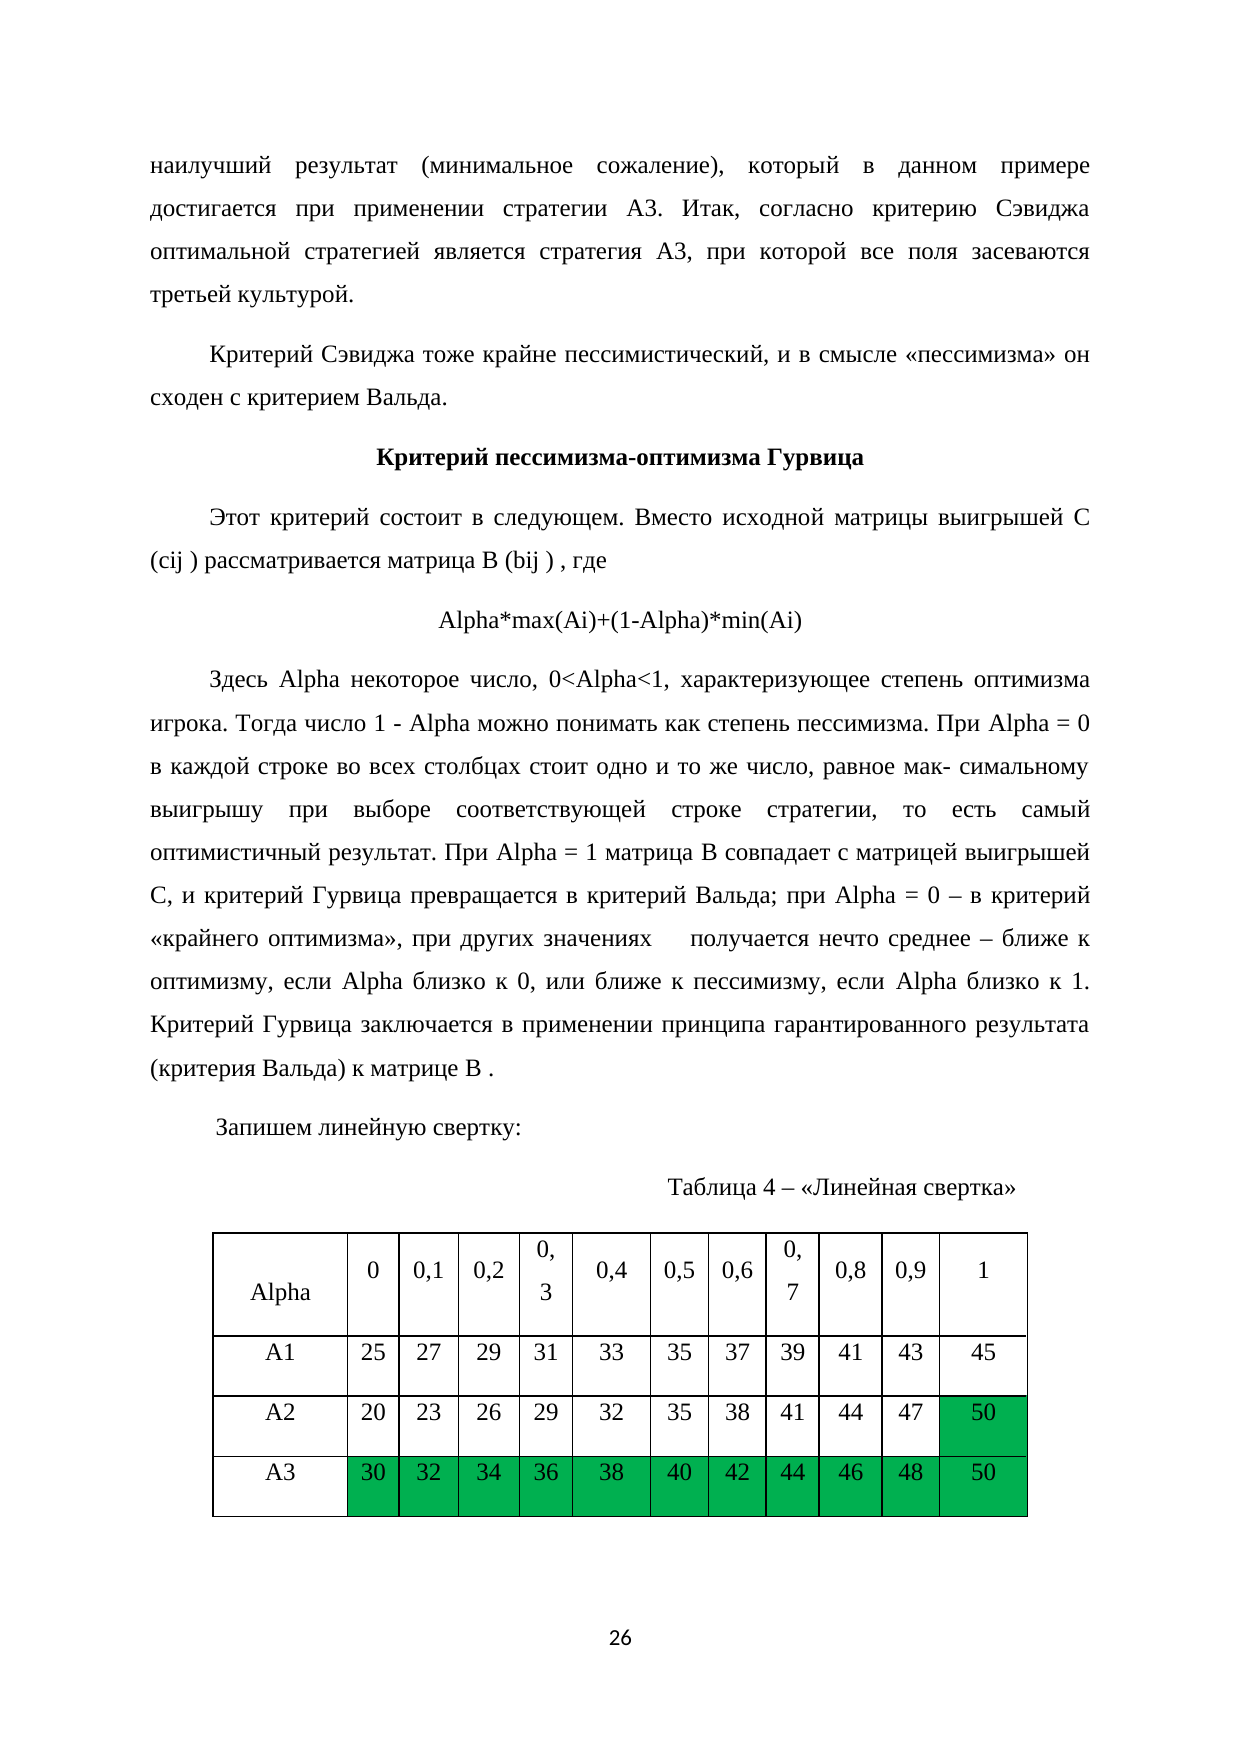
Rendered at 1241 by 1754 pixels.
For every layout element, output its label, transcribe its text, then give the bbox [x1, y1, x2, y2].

table_cell 46 [820, 1457, 881, 1516]
table_cell 26 [459, 1397, 519, 1456]
table_cell 39 [767, 1337, 818, 1395]
table_cell А3 [214, 1457, 347, 1516]
table_cell А2 [214, 1397, 347, 1456]
table_header 0,1 [400, 1234, 458, 1335]
table_cell 48 [883, 1457, 939, 1516]
table_cell 38 [709, 1397, 765, 1456]
text Таблица 4 – «Линейная свертка» [150, 1172, 1016, 1201]
table_cell 37 [709, 1337, 765, 1395]
table_header 0,8 [820, 1234, 881, 1335]
table_cell 35 [651, 1397, 708, 1456]
table_header 0,3 [520, 1234, 572, 1335]
table_cell 45 [940, 1335, 1027, 1395]
text Критерий пессимизма-оптимизма Гурвица [150, 442, 1090, 471]
text Здесь Alpha некоторое число, 0<Alpha<1, характеризующее степень оптимизма игрока. Тогда число 1 - Alpha можно понимать как степень пессимизма. При Alpha = 0 в каждой строке во всех столбцах стоит одно и то же число, равное мак- симальному выигрышу при выборе соответствующей строке стратегии, то есть самый оптимистичный результат. При Alpha = 1 матрица B совпадает с матрицей выигрышей C, и критерий Гурвица превращается в критерий Вальда; при Alpha = 0 – в критерий «крайнего оптимизма», при других значениях  получается нечто среднее – ближе к оптимизму, если Alpha близко к 0, или ближе к пессимизму, если Alpha близко к 1. Критерий Гурвица заключается в применении принципа гарантированного результата (критерия Вальда) к матрице B . [150, 664, 1090, 1081]
table_cell 29 [520, 1397, 572, 1456]
table_cell 44 [820, 1397, 881, 1456]
table_cell А1 [214, 1337, 347, 1395]
table_header 0 [348, 1234, 398, 1335]
table_cell 43 [883, 1337, 939, 1395]
table_cell 30 [348, 1457, 398, 1516]
table_cell 36 [520, 1457, 572, 1516]
table_cell 42 [709, 1457, 765, 1516]
table_cell 29 [459, 1337, 519, 1395]
table_cell 25 [348, 1337, 398, 1395]
text Критерий Сэвиджа тоже крайне пессимистический, и в смысле «пессимизма» он сходен с критерием Вальда. [150, 339, 1090, 411]
table_cell 50 [940, 1395, 1027, 1456]
table_cell 35 [651, 1337, 708, 1395]
table_header 0,5 [651, 1234, 708, 1335]
table_header 0,6 [709, 1234, 765, 1335]
table_header Alpha [214, 1234, 347, 1335]
table_cell 32 [400, 1457, 458, 1516]
table_cell 44 [767, 1457, 818, 1516]
table_cell 50 [940, 1456, 1027, 1516]
table_cell 47 [883, 1397, 939, 1456]
table_cell 34 [459, 1457, 519, 1516]
table_cell 20 [348, 1397, 398, 1456]
table_cell 27 [400, 1337, 458, 1395]
table_cell 40 [651, 1457, 708, 1516]
text Alpha*max(Ai)+(1-Alpha)*min(Ai) [150, 605, 1090, 633]
table_header 0,7 [767, 1234, 818, 1335]
table_cell 32 [573, 1397, 650, 1456]
table_cell 33 [573, 1337, 650, 1395]
table_header 1 [940, 1234, 1027, 1335]
table_cell 31 [520, 1337, 572, 1395]
table_header 0,9 [883, 1234, 939, 1335]
text Запишем линейную свертку: [150, 1112, 1090, 1141]
table_cell 23 [400, 1397, 458, 1456]
table_cell 38 [573, 1457, 650, 1516]
table_header 0,2 [459, 1234, 519, 1335]
table_header 0,4 [573, 1234, 650, 1335]
text Этот критерий состоит в следующем. Вместо исходной матрицы выигрышей C (cij ) рассматривается матрица B (bij ) , где [150, 502, 1090, 574]
table_cell 41 [820, 1337, 881, 1395]
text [150, 150, 1090, 308]
table_cell 41 [767, 1397, 818, 1456]
